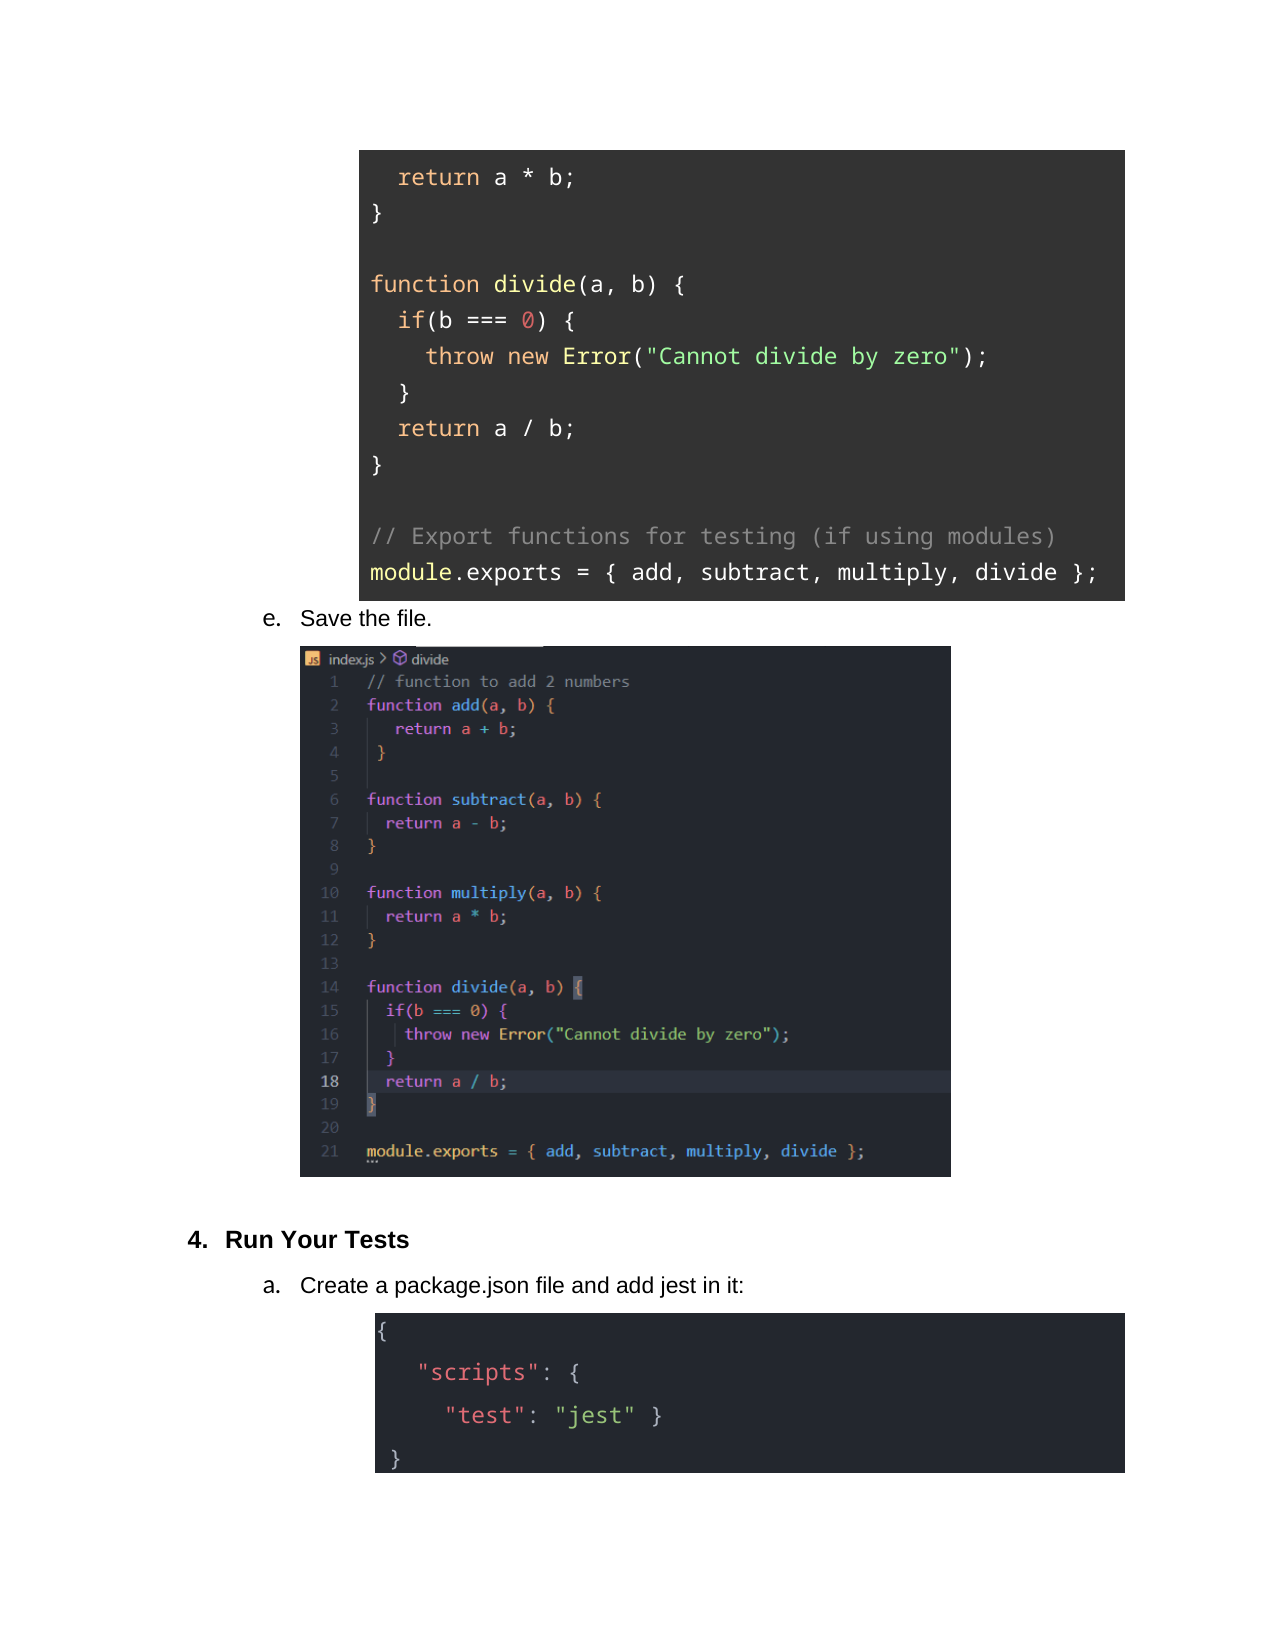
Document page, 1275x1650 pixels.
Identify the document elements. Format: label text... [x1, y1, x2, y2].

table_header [359, 150, 1125, 601]
text } [375, 1442, 1125, 1473]
picture [300, 646, 951, 1177]
text { [375, 1313, 1125, 1345]
list Save the file. [262, 601, 1125, 631]
list Create a package.json file and add jest in it: [262, 1268, 1125, 1298]
text "scripts": { [375, 1356, 1125, 1388]
text "test": "jest" } [375, 1399, 1125, 1430]
subtitle Run Your Tests [187, 1225, 1125, 1254]
